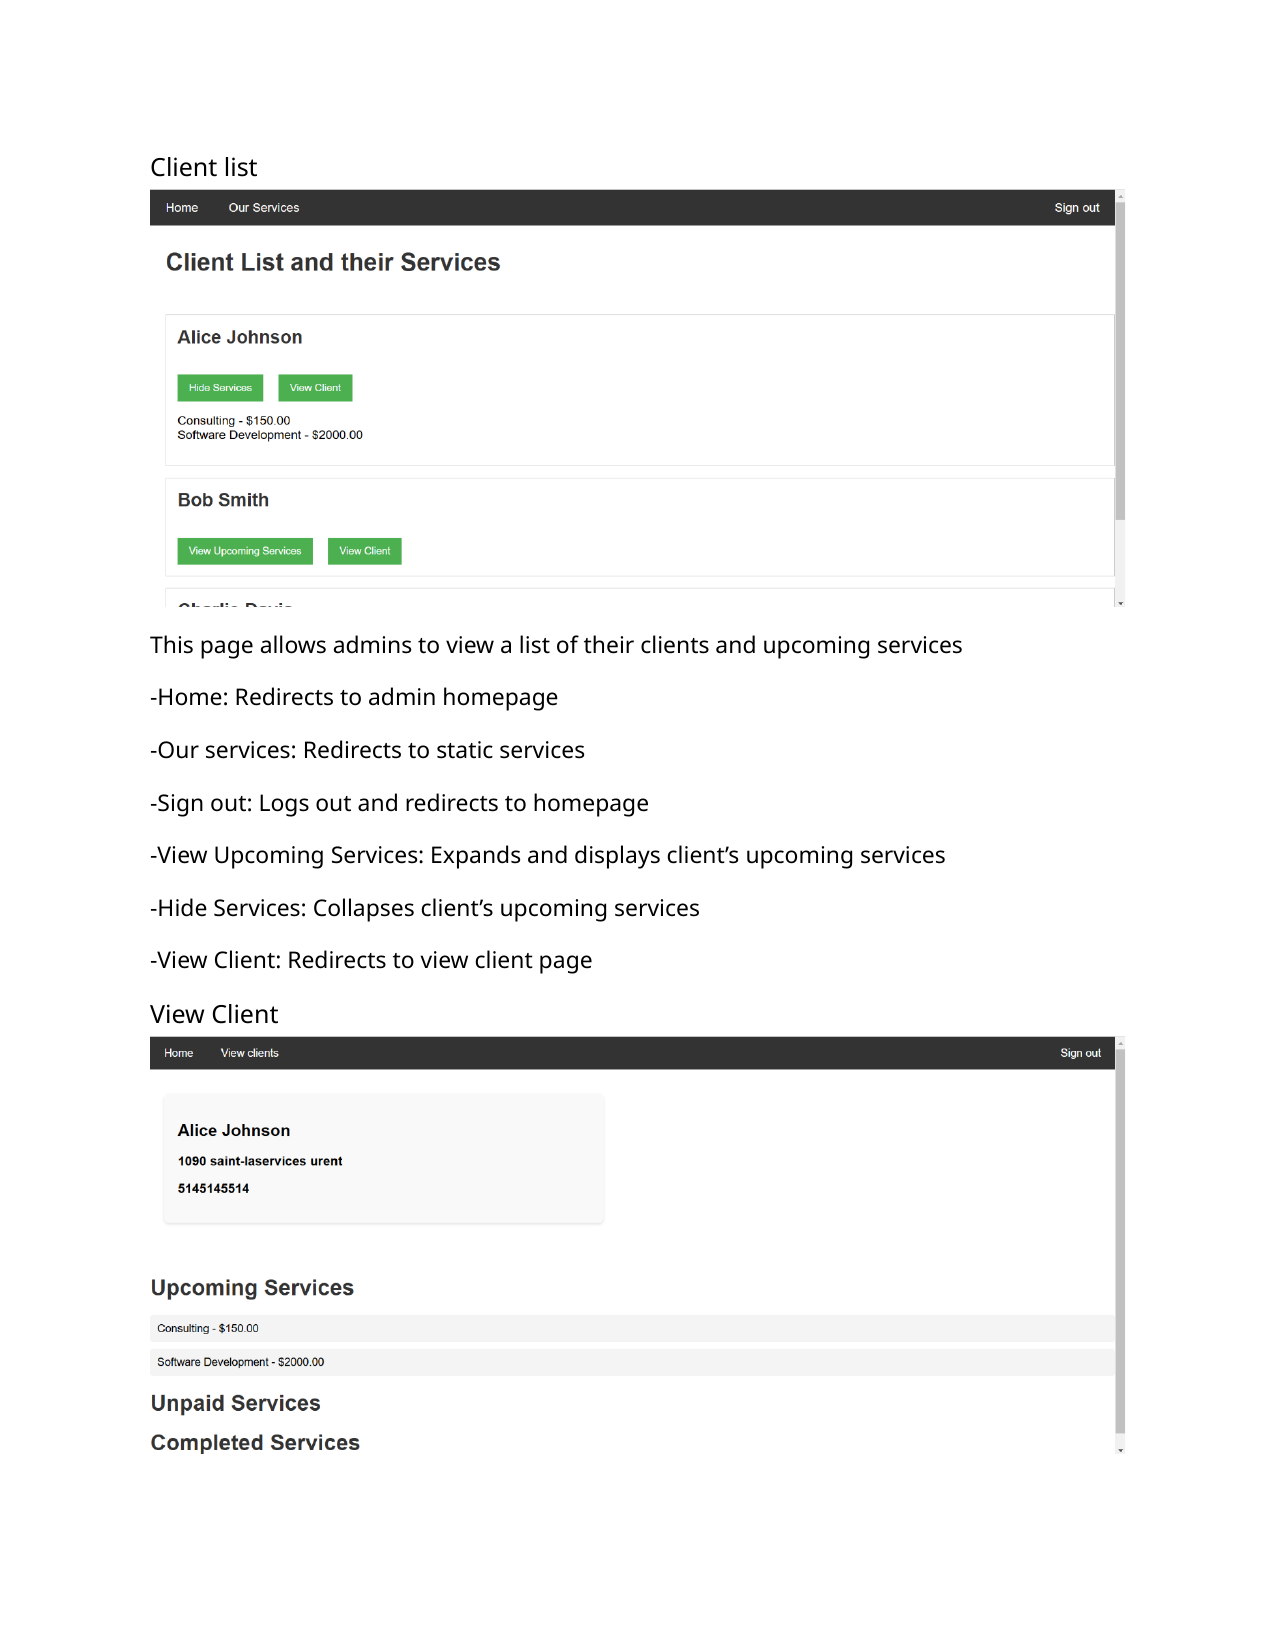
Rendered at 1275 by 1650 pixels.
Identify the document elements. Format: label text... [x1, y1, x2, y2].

text -Home: Redirects to admin homepage [150, 681, 1125, 713]
text -View Client: Redirects to view client page [150, 944, 1125, 976]
text View Client [150, 997, 1125, 1036]
text -Our services: Redirects to static services [150, 734, 1125, 765]
text Client list [150, 150, 1125, 189]
picture [150, 189, 1125, 607]
picture [150, 1036, 1125, 1454]
text -View Upcoming Services: Expands and displays client’s upcoming services [150, 839, 1125, 870]
text This page allows admins to view a list of their clients and upcoming services [150, 629, 1125, 660]
text -Hide Services: Collapses client’s upcoming services [150, 892, 1125, 923]
text -Sign out: Logs out and redirects to homepage [150, 787, 1125, 818]
